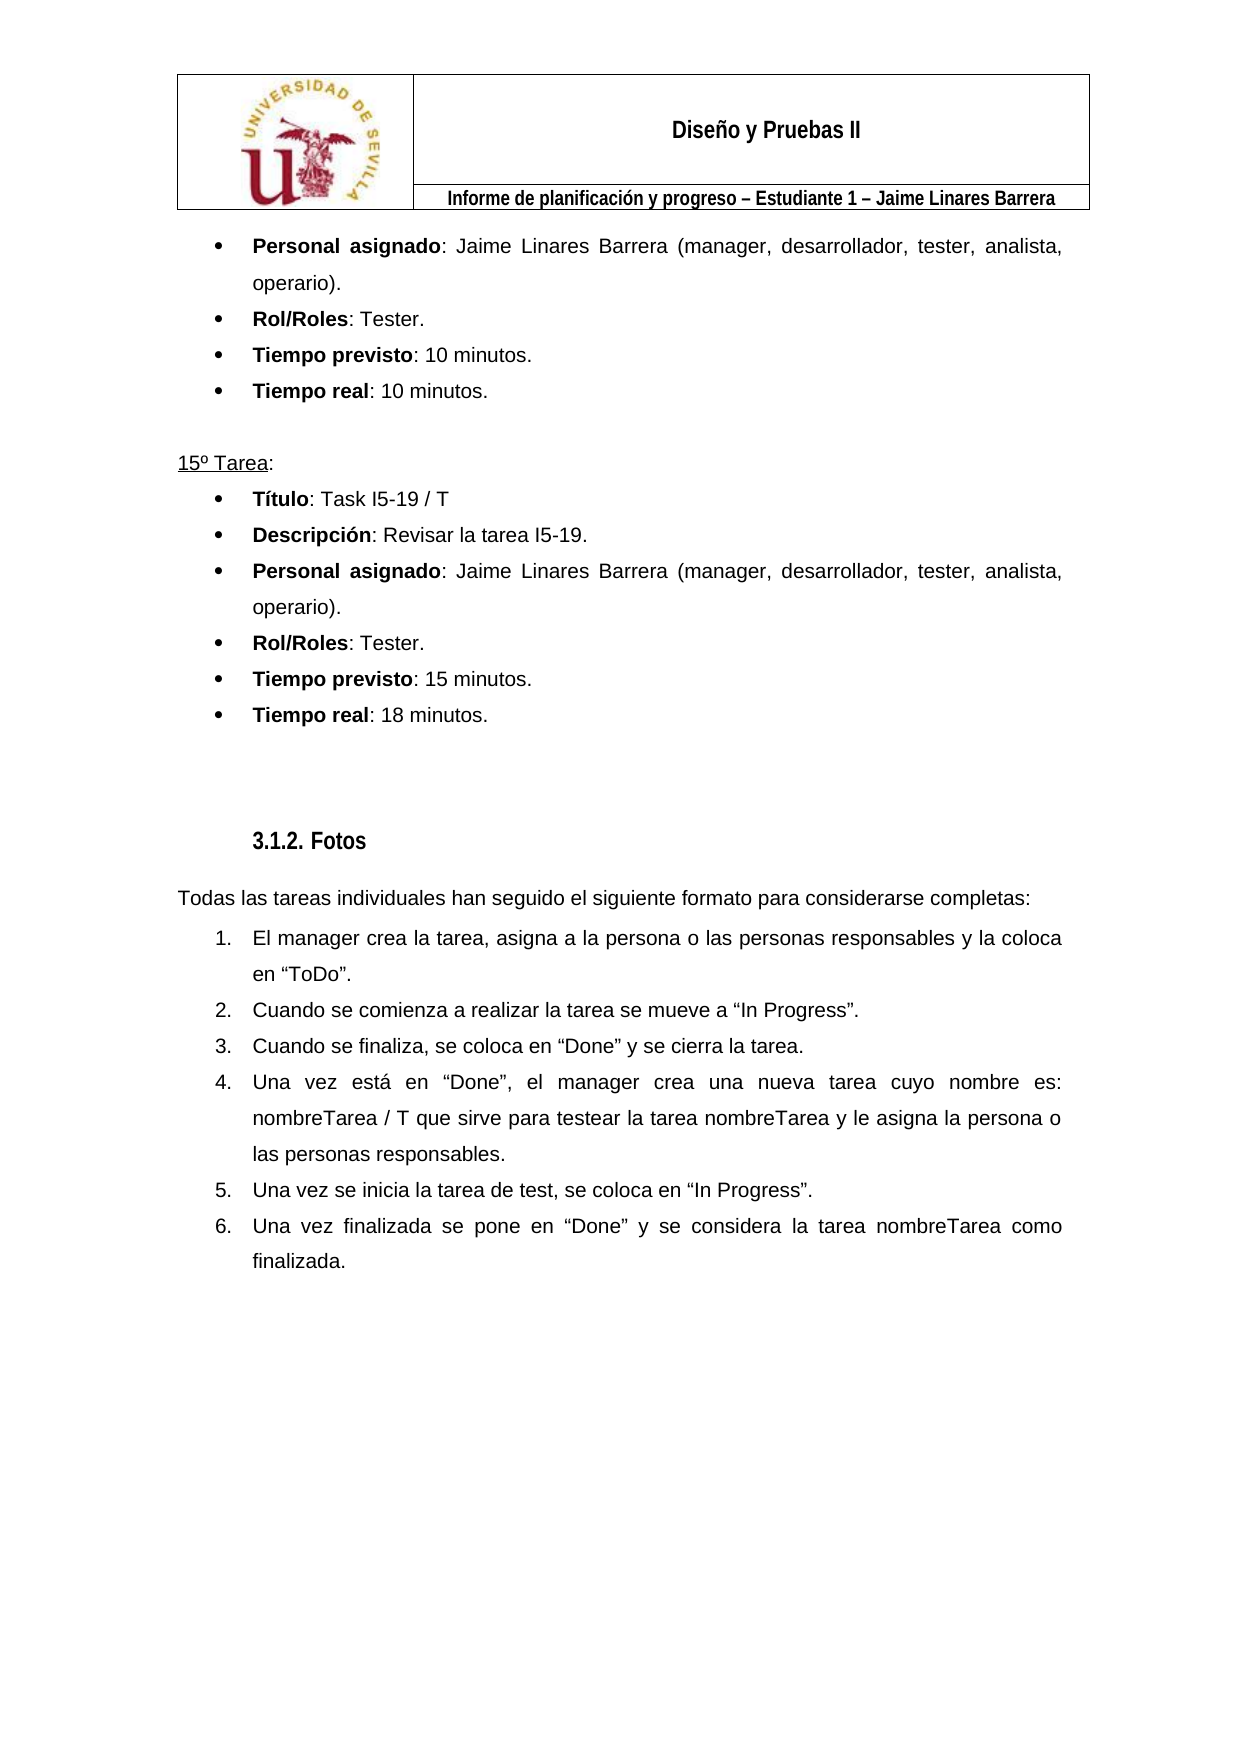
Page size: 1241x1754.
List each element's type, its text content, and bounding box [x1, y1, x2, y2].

list Una vez está en “Done”, el manager crea una nueva tarea cuyo nombre es: nombreTarea / T que sirve para testear la tarea nombreTarea y le asigna la persona o las personas responsables. [215, 1070, 1063, 1166]
list Título: Task I5-19 / T [215, 486, 1063, 510]
text 15º Tarea: [177, 450, 1063, 474]
list Cuando se comienza a realizar la tarea se mueve a “In Progress”. [215, 998, 1063, 1022]
subtitle Fotos [252, 826, 1063, 854]
list Tiempo previsto: 10 minutos. [215, 342, 1063, 366]
text Todas las tareas individuales han seguido el siguiente formato para considerarse completas: [177, 885, 1063, 909]
list Tiempo previsto: 15 minutos. [215, 666, 1063, 691]
list Cuando se finaliza, se coloca en “Done” y se cierra la tarea. [215, 1034, 1063, 1058]
list Personal asignado: Jaime Linares Barrera (manager, desarrollador, tester, analista, operario). [215, 234, 1063, 294]
list Tiempo real: 10 minutos. [215, 378, 1063, 402]
list Rol/Roles: Tester. [215, 630, 1063, 654]
list El manager crea la tarea, asigna a la persona o las personas responsables y la coloca en “ToDo”. [215, 926, 1063, 986]
list Descripción: Revisar la tarea I5-19. [215, 522, 1063, 546]
list Una vez finalizada se pone en “Done” y se considera la tarea nombreTarea como finalizada. [215, 1213, 1063, 1273]
list Tiempo real: 18 minutos. [215, 702, 1063, 727]
list Personal asignado: Jaime Linares Barrera (manager, desarrollador, tester, analista, operario). [215, 558, 1063, 618]
list Una vez se inicia la tarea de test, se coloca en “In Progress”. [215, 1177, 1063, 1201]
list Rol/Roles: Tester. [215, 306, 1063, 330]
picture [240, 77, 381, 207]
